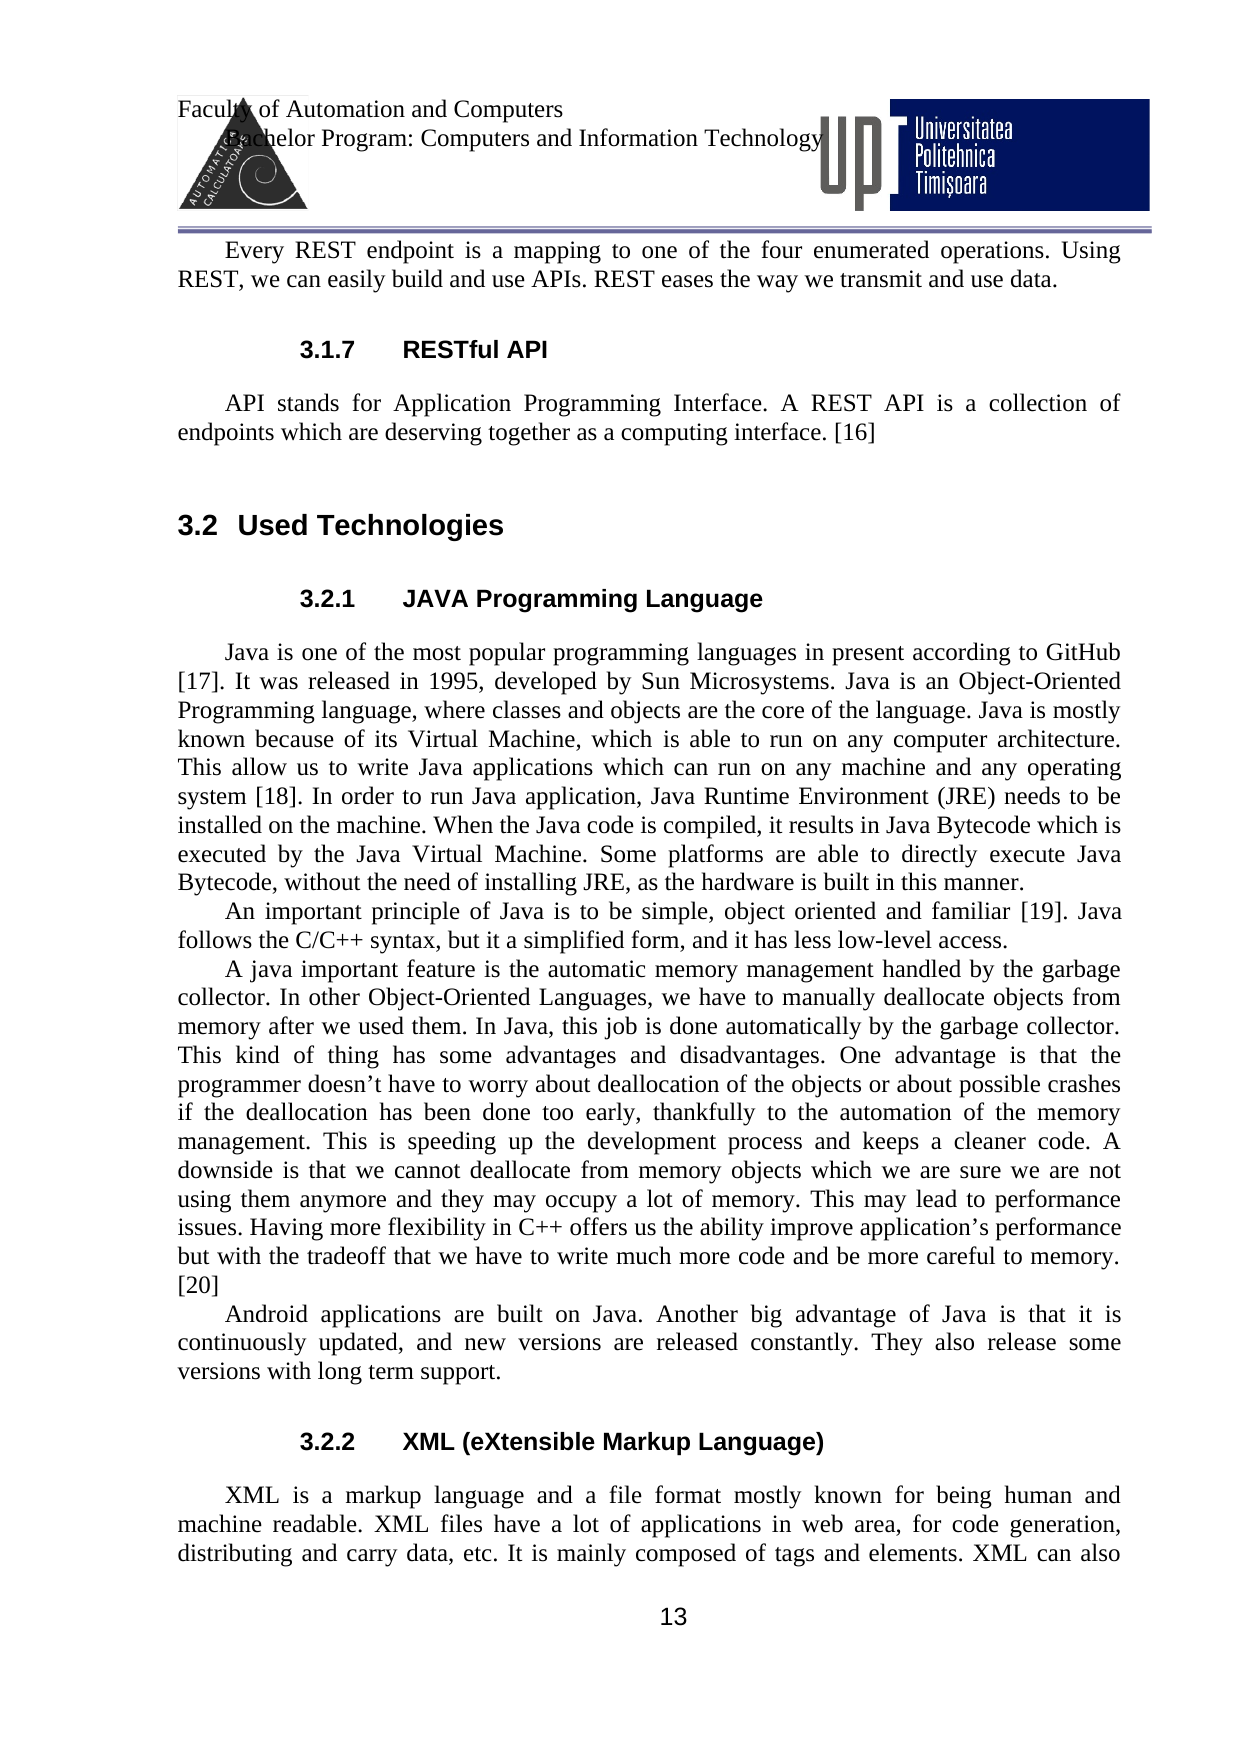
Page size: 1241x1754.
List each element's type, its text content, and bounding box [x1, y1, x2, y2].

subtitle RESTful API [252, 335, 1122, 363]
picture [1122, 225, 1153, 234]
subtitle XML (eXtensible Markup Language) [252, 1427, 1122, 1455]
subtitle Used Technologies [177, 508, 1122, 542]
picture [820, 99, 1150, 211]
text Android applications are built on Java. Another big advantage of Java is that it is continuously updated, and new versions are released constantly. They also release some versions with long term support. [177, 1299, 1122, 1385]
text An important principle of Java is to be simple, object oriented and familiar. Java follows the C/C++ syntax, but it a simplified form, and it has less low-level access. [177, 896, 1122, 954]
text Java is one of the most popular programming languages in present according to GitHub. It was released in 1995, developed by Sun Microsystems. Java is an Object-Oriented Programming language, where classes and objects are the core of the language. Java is mostly known because of its Virtual Machine, which is able to run on any computer architecture. This allow us to write Java applications which can run on any machine and any operating system. In order to run Java application, Java Runtime Environment (JRE) needs to be installed on the machine. When the Java code is compiled, it results in Java Bytecode which is executed by the Java Virtual Machine. Some platforms are able to directly execute Java Bytecode, without the need of installing JRE, as the hardware is built in this manner. [177, 637, 1122, 896]
subtitle JAVA Programming Language [252, 584, 1122, 612]
text A java important feature is the automatic memory management handled by the garbage collector. In other Object-Oriented Languages, we have to manually deallocate objects from memory after we used them. In Java, this job is done automatically by the garbage collector. This kind of thing has some advantages and disadvantages. One advantage is that the programmer doesn’t have to worry about deallocation of the objects or about possible crashes if the deallocation has been done too early, thankfully to the automation of the memory management. This is speeding up the development process and keeps a cleaner code. A downside is that we cannot deallocate from memory objects which we are sure we are not using them anymore and they may occupy a lot of memory. This may lead to performance issues. Having more flexibility in C++ offers us the ability improve application’s performance but with the tradeoff that we have to write much more code and be more careful to memory. [177, 954, 1122, 1299]
text API stands for Application Programming Interface. A REST API is a collection of endpoints which are deserving together as a computing interface. [177, 388, 1122, 446]
text Every REST endpoint is a mapping to one of the four enumerated operations. Using REST, we can easily build and use APIs. REST eases the way we transmit and use data. [177, 207, 1122, 293]
picture [177, 95, 309, 207]
